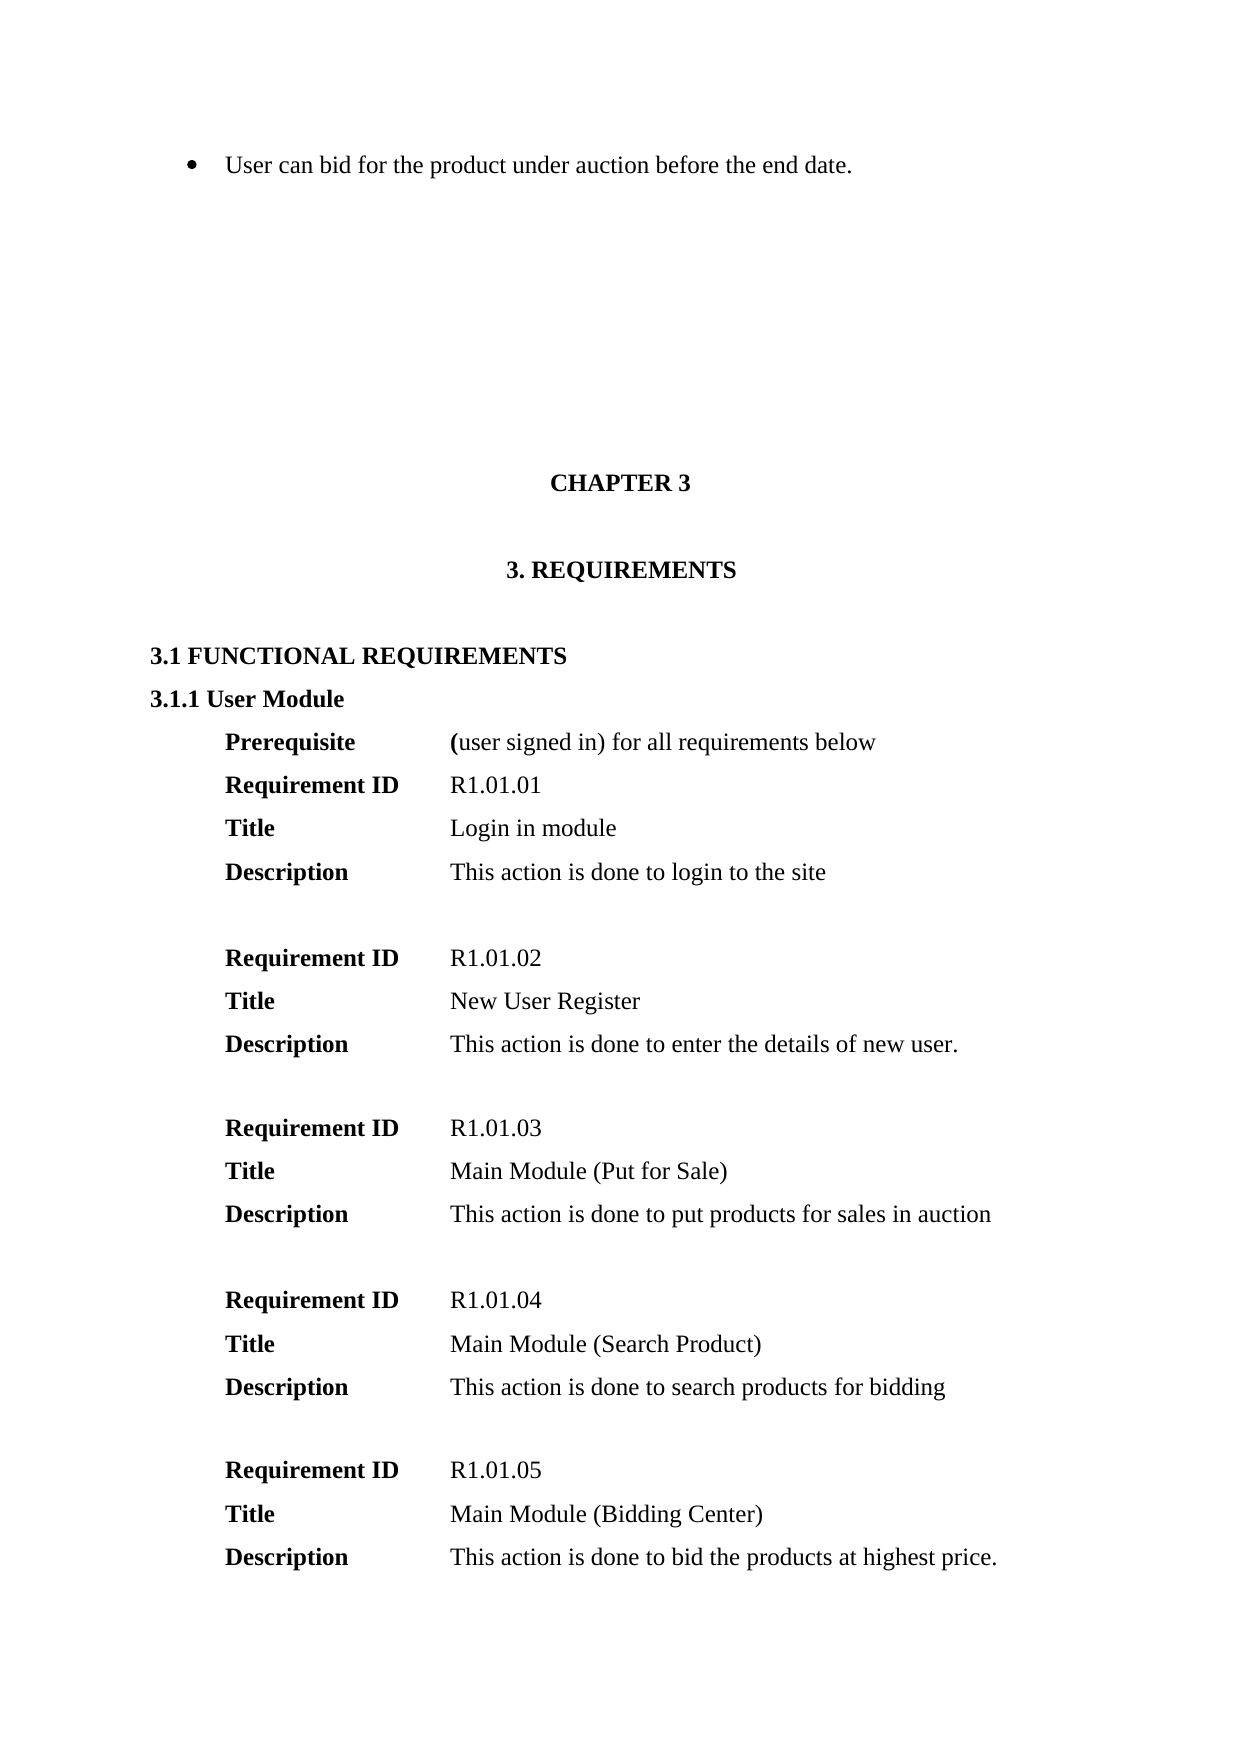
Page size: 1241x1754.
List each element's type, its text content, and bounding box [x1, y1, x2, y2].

text Description This action is done to enter the details of new user. [150, 1029, 1090, 1058]
text 3.1.1 User Module [150, 684, 1090, 713]
text Description This action is done to login to the site [150, 857, 1090, 885]
text Requirement ID R1.01.03 [150, 1113, 1090, 1142]
text Requirement ID R1.01.01 [150, 770, 1090, 799]
text 3.1 FUNCTIONAL REQUIREMENTS [150, 641, 1090, 670]
text Description This action is done to put products for sales in auction [150, 1199, 1090, 1228]
text Description This action is done to bid the products at highest price. [150, 1542, 1090, 1571]
text Requirement ID R1.01.02 [150, 943, 1090, 972]
text Title Main Module (Bidding Center) [150, 1499, 1090, 1527]
text CHAPTER 3 [150, 468, 1090, 497]
text Prerequisite (user signed in) for all requirements below [150, 727, 1090, 756]
text 3. REQUIREMENTS [150, 555, 1090, 583]
text Title New User Register [150, 986, 1090, 1015]
text Title Login in module [150, 813, 1090, 842]
list User can bid for the product under auction before the end date. [187, 150, 1090, 179]
text Description This action is done to search products for bidding [150, 1372, 1090, 1401]
text Title Main Module (Search Product) [150, 1329, 1090, 1357]
text Requirement ID R1.01.04 [150, 1286, 1090, 1314]
text Title Main Module (Put for Sale) [150, 1156, 1090, 1185]
text Requirement ID R1.01.05 [150, 1456, 1090, 1484]
